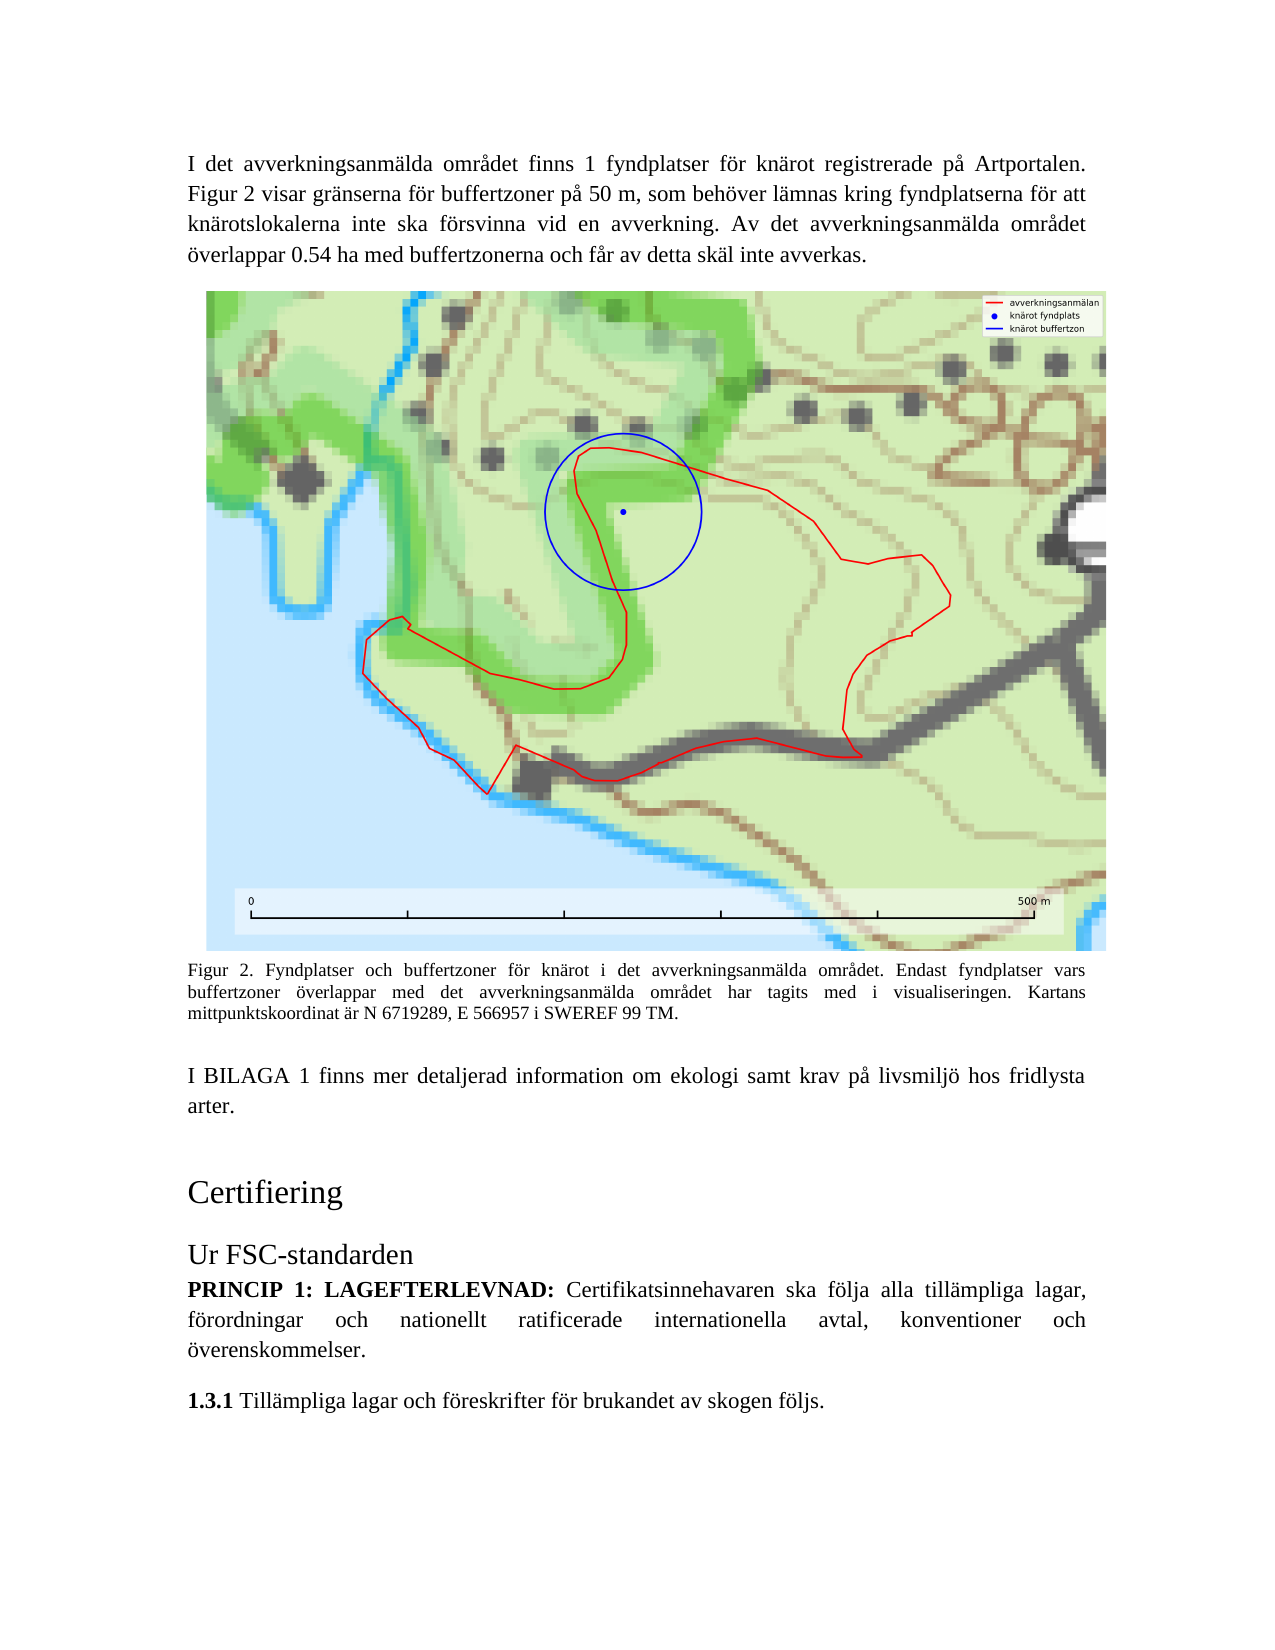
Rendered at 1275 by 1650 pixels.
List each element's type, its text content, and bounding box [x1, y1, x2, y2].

text I BILAGA 1 finns mer detaljerad information om ekologi samt krav på livsmiljö hos fridlysta arter. [187, 1062, 1087, 1118]
subtitle Certifiering [187, 1172, 1087, 1211]
text I det avverkningsanmälda området finns 1 fyndplatser för knärot registrerade på Artportalen. Figur 2 visar gränserna för buffertzoner på 50 m, som behöver lämnas kring fyndplatserna för att knärotslokalerna inte ska försvinna vid en avverkning. Av det avverkningsanmälda området överlappar 0.54 ha med buffertzonerna och får av detta skäl inte avverkas. [187, 150, 1087, 267]
text PRINCIP 1: LAGEFTERLEVNAD: Certifikatsinnehavaren ska följa alla tillämpliga lagar, förordningar och nationellt ratificerade internationella avtal, konventioner och överenskommelser. [187, 1276, 1087, 1362]
text Figur 2. Fyndplatser och buffertzoner för knärot i det avverkningsanmälda området. Endast fyndplatser vars buffertzoner överlappar med det avverkningsanmälda området har tagits med i visualiseringen. Kartans mittpunktskoordinat är N 6719289, E 566957 i SWEREF 99 TM. [187, 959, 1087, 1024]
picture [206, 291, 1107, 951]
text 1.3.1 Tillämpliga lagar och föreskrifter för brukandet av skogen följs. [187, 1387, 1087, 1413]
subtitle Ur FSC-standarden [187, 1237, 1087, 1271]
